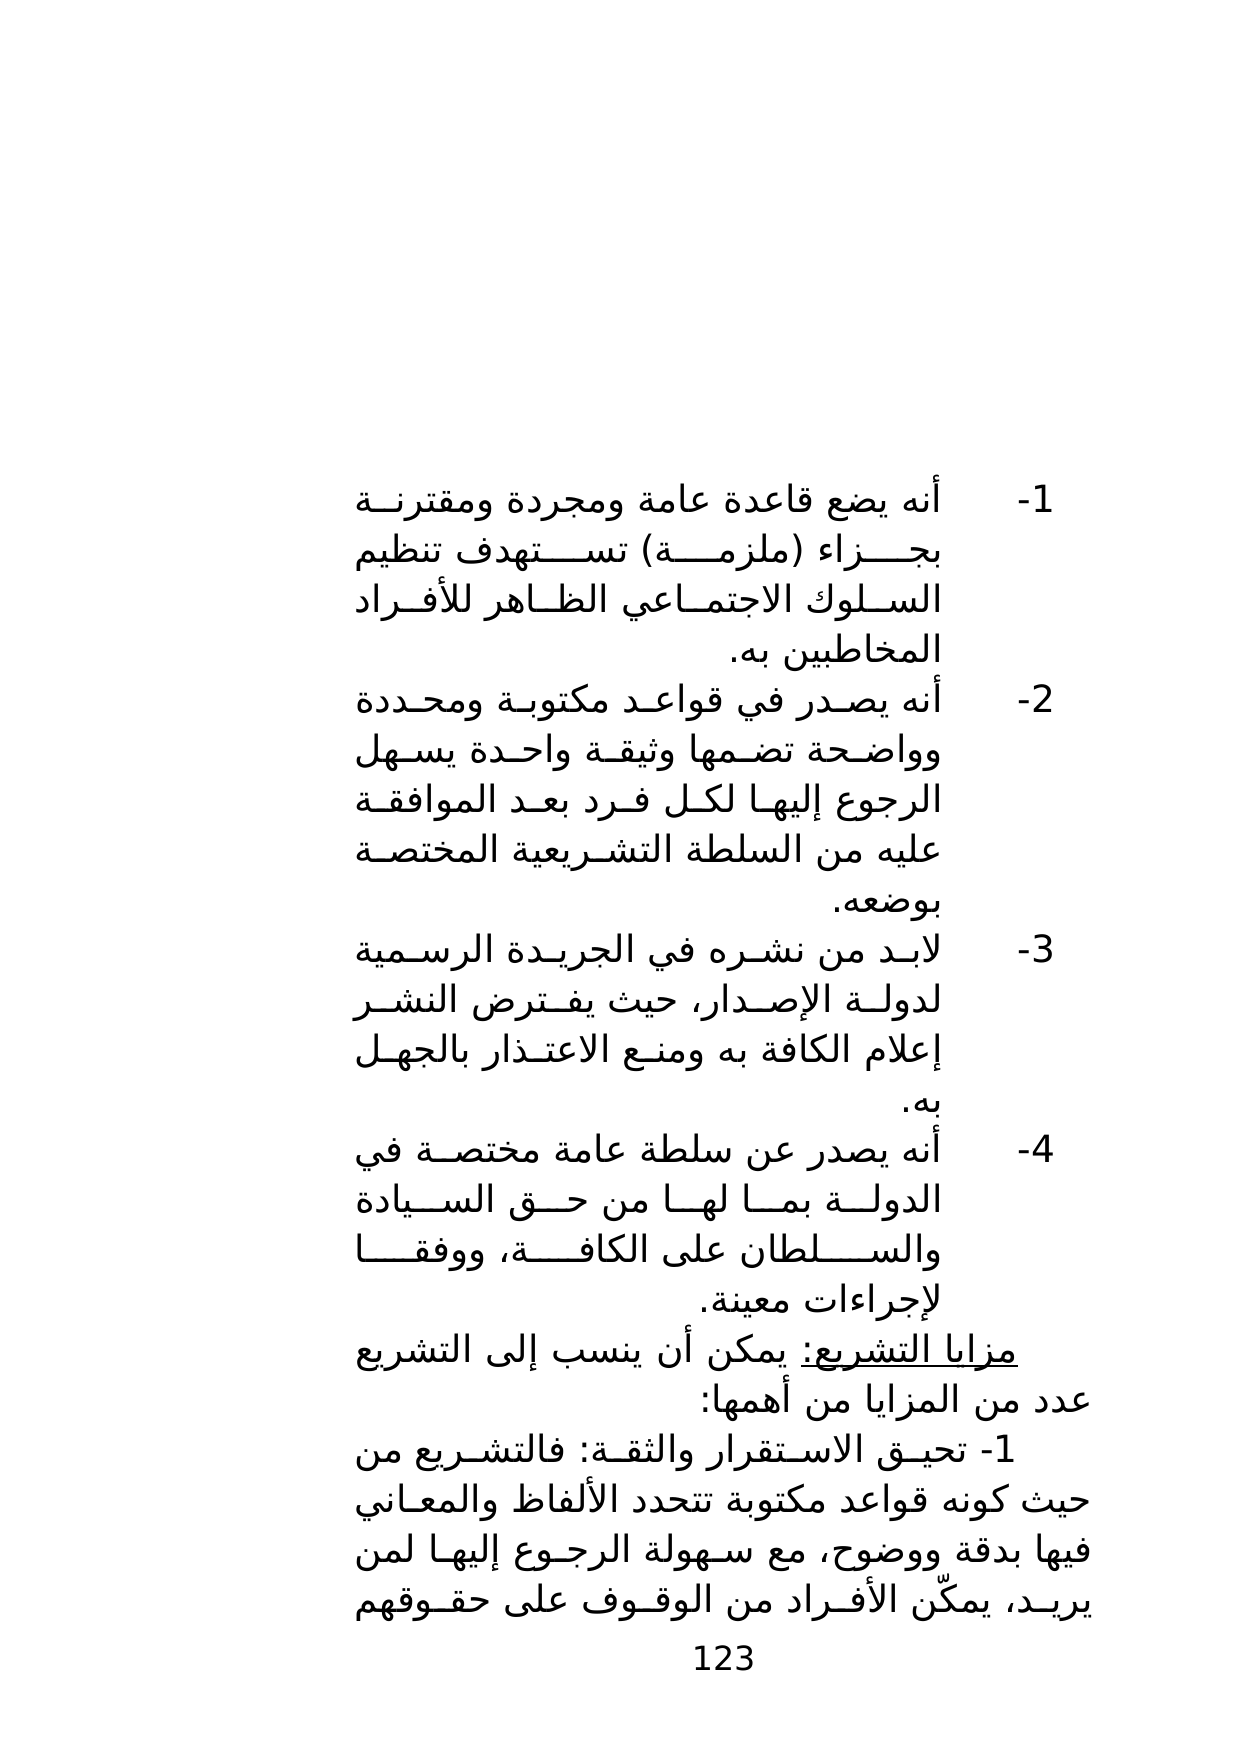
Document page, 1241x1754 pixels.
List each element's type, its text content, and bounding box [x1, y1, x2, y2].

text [354, 1422, 1092, 1622]
list لابد من نشره في الجريدة الرسمية لدولة الإصدار، حيث يفترض النشر إعلام الكافة به ومنع الاعتذار بالجهل به. [354, 922, 1017, 1122]
list أنه يصدر عن سلطة عامة مختصة في الدولة بما لها من حق السيادة والسلطان على الكافة، ووفقا لإجراءات معينة. [354, 1122, 1017, 1322]
list أنه يصدر في قواعد مكتوبة ومحددة وواضحة تضمها وثيقة واحدة يسهل الرجوع إليها لكل فرد بعد الموافقة عليه من السلطة التشريعية المختصة بوضعه. [354, 672, 1017, 922]
text مزايا التشريع: يمكن أن ينسب إلى التشريع عدد من المزايا من أهمها: [354, 1322, 1092, 1422]
list أنه يضع قاعدة عامة ومجردة ومقترنة بجزاء (ملزمة) تستهدف تنظيم السلوك الاجتماعي الظاهر للأفراد المخاطبين به. [354, 472, 1017, 672]
